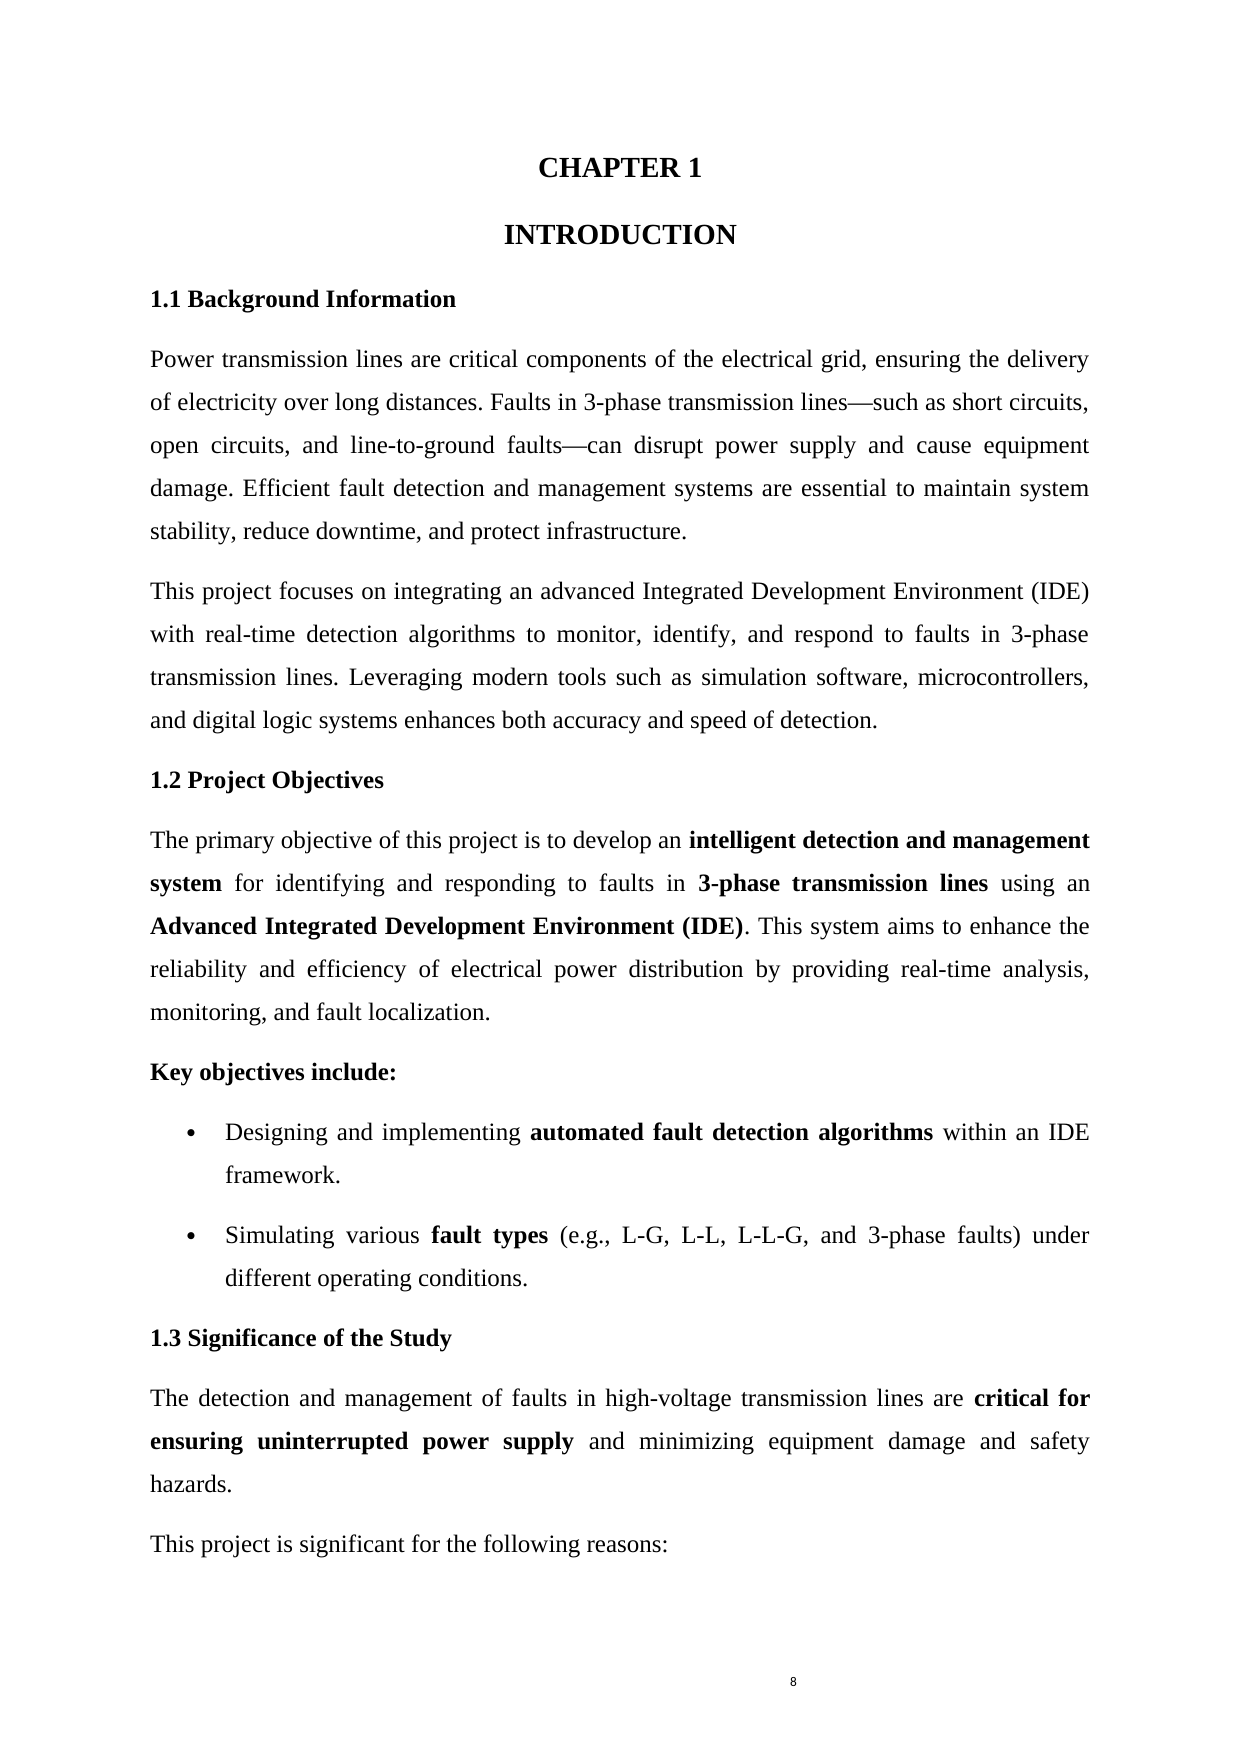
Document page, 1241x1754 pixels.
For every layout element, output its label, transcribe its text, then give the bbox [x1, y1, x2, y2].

list Simulating various fault types (e.g., L-G, L-L, L-L-G, and 3-phase faults) under different operating conditions. [187, 1220, 1090, 1292]
text 1.3 Significance of the Study [150, 1323, 1090, 1352]
text INTRODUCTION [150, 217, 1090, 251]
text The detection and management of faults in high-voltage transmission lines are critical for ensuring uninterrupted power supply and minimizing equipment damage and safety hazards. [150, 1383, 1090, 1498]
text This project is significant for the following reasons: [150, 1529, 1090, 1557]
text CHAPTER 1 [150, 150, 1090, 183]
text This project focuses on integrating an advanced Integrated Development Environment (IDE) with real-time detection algorithms to monitor, identify, and respond to faults in 3-phase transmission lines. Leveraging modern tools such as simulation software, microcontrollers, and digital logic systems enhances both accuracy and speed of detection. [150, 576, 1090, 734]
text Power transmission lines are critical components of the electrical grid, ensuring the delivery of electricity over long distances. Faults in 3-phase transmission lines—such as short circuits, open circuits, and line-to-ground faults—can disrupt power supply and cause equipment damage. Efficient fault detection and management systems are essential to maintain system stability, reduce downtime, and protect infrastructure. [150, 344, 1090, 545]
text 1.2 Project Objectives [150, 765, 1090, 794]
text Key objectives include: [150, 1057, 1090, 1086]
text The primary objective of this project is to develop an intelligent detection and management system for identifying and responding to faults in 3-phase transmission lines using an Advanced Integrated Development Environment (IDE). This system aims to enhance the reliability and efficiency of electrical power distribution by providing real-time analysis, monitoring, and fault localization. [150, 825, 1090, 1026]
text 1.1 Background Information [150, 284, 1090, 313]
list Designing and implementing automated fault detection algorithms within an IDE framework. [187, 1117, 1090, 1189]
